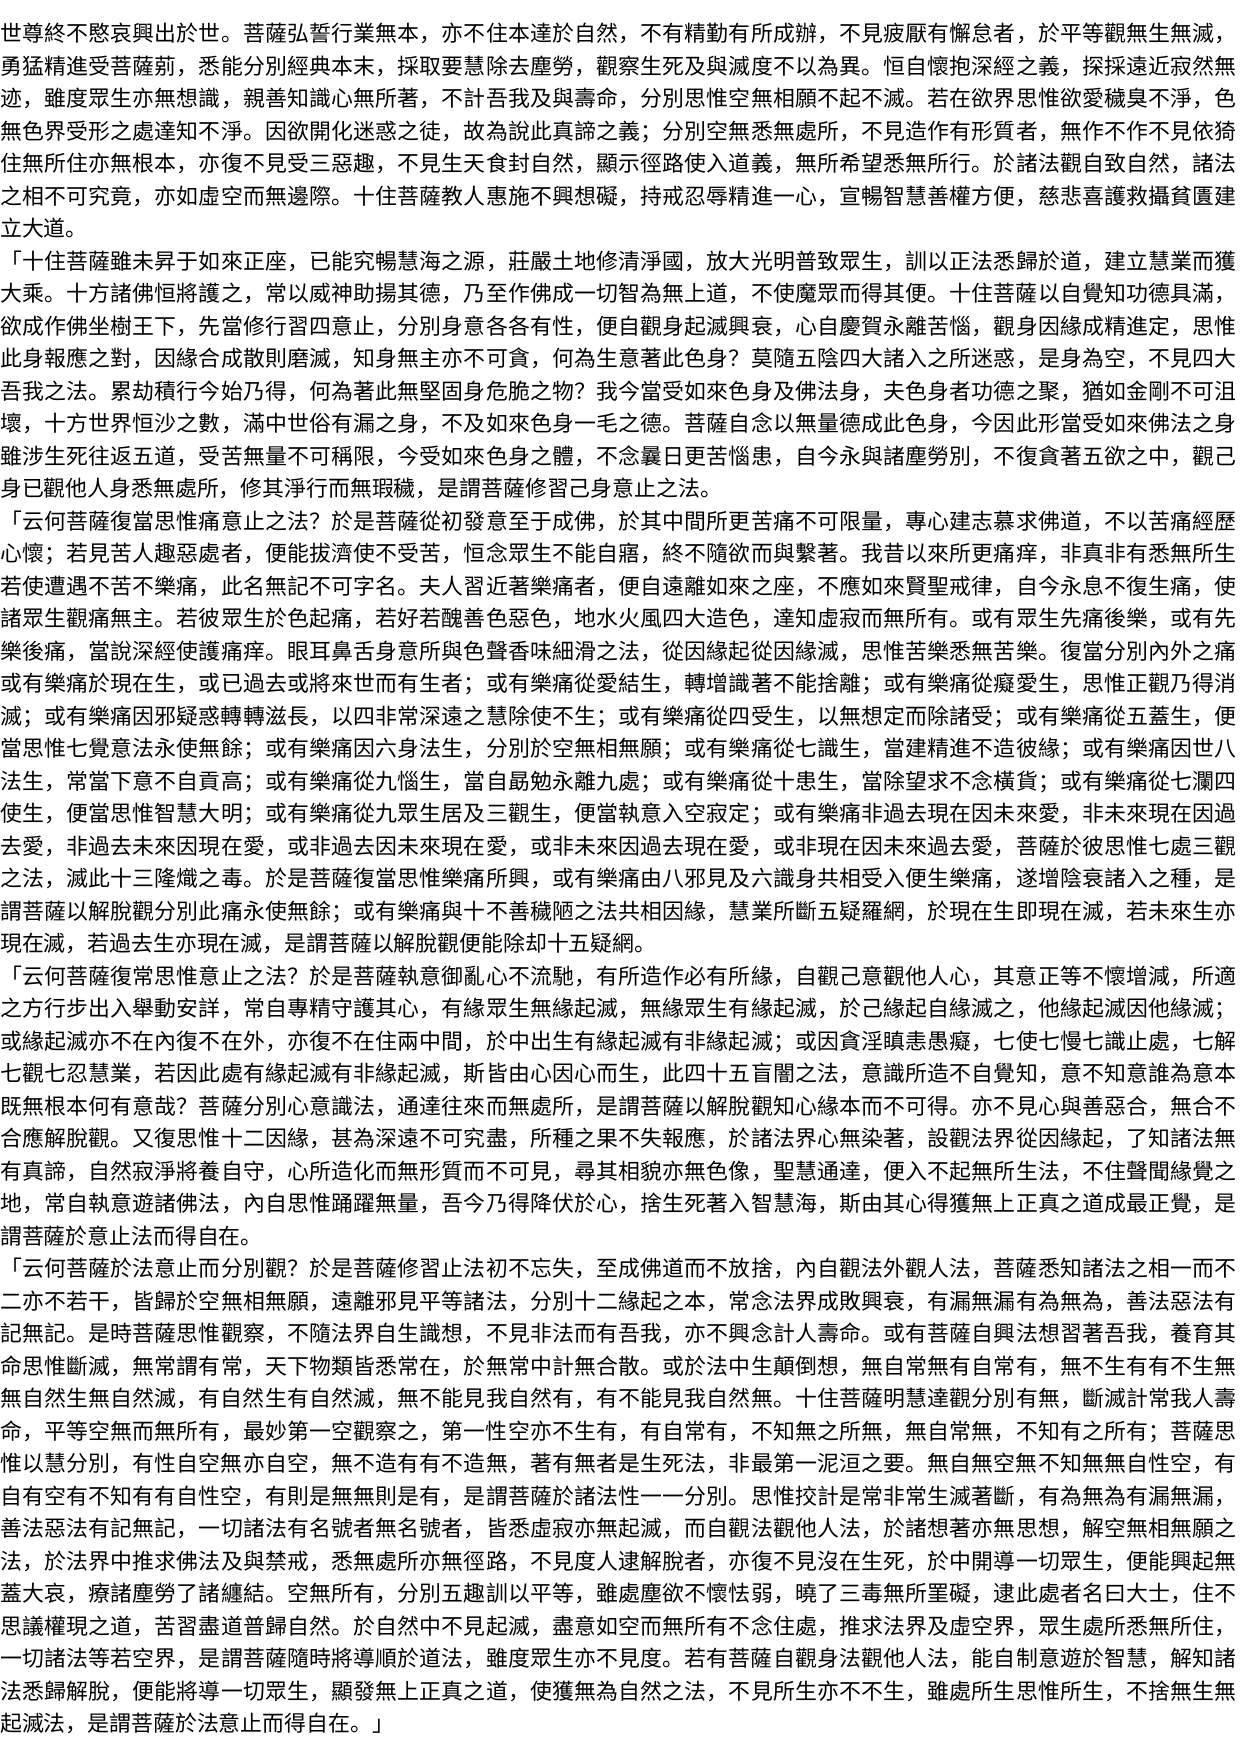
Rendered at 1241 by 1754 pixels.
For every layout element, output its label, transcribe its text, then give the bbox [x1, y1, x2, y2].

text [0, 16, 1240, 243]
text 「云何菩薩復常思惟意止之法？於是菩薩執意御亂心不流馳，有所造作必有所緣，自觀己意觀他人心，其意正等不懷增減，所適之方行步出入舉動安詳，常自專精守護其心，有緣眾生無緣起滅，無緣眾生有緣起滅，於己緣起自緣滅之，他緣起滅因他緣滅；或緣起滅亦不在內復不在外，亦復不在住兩中間，於中出生有緣起滅有非緣起滅；或因貪淫瞋恚愚癡，七使七慢七識止處，七解七觀七忍慧業，若因此處有緣起滅有非緣起滅，斯皆由心因心而生，此四十五盲闇之法，意識所造不自覺知，意不知意誰為意本，既無根本何有意哉？菩薩分別心意識法，通達往來而無處所，是謂菩薩以解脫觀知心緣本而不可得。亦不見心與善惡合，無合不合應解脫觀。又復思惟十二因緣，甚為深遠不可究盡，所種之果不失報應，於諸法界心無染著，設觀法界從因緣起，了知諸法無有真諦，自然寂淨將養自守，心所造化而無形質而不可見，尋其相貌亦無色像，聖慧通達，便入不起無所生法，不住聲聞緣覺之地，常自執意遊諸佛法，內自思惟踊躍無量，吾今乃得降伏於心，捨生死著入智慧海，斯由其心得獲無上正真之道成最正覺，是謂菩薩於意止法而得自在。 [0, 958, 1240, 1251]
text 「云何菩薩復當思惟痛意止之法？於是菩薩從初發意至于成佛，於其中間所更苦痛不可限量，專心建志慕求佛道，不以苦痛經歷心懷；若見苦人趣惡處者，便能拔濟使不受苦，恒念眾生不能自寤，終不隨欲而與繫著。我昔以來所更痛痒，非真非有悉無所生，若使遭遇不苦不樂痛，此名無記不可字名。夫人習近著樂痛者，便自遠離如來之座，不應如來賢聖戒律，自今永息不復生痛，使諸眾生觀痛無主。若彼眾生於色起痛，若好若醜善色惡色，地水火風四大造色，達知虛寂而無所有。或有眾生先痛後樂，或有先樂後痛，當說深經使護痛痒。眼耳鼻舌身意所與色聲香味細滑之法，從因緣起從因緣滅，思惟苦樂悉無苦樂。復當分別內外之痛，或有樂痛於現在生，或已過去或將來世而有生者；或有樂痛從愛結生，轉增識著不能捨離；或有樂痛從癡愛生，思惟正觀乃得消滅；或有樂痛因邪疑惑轉轉滋長，以四非常深遠之慧除使不生；或有樂痛從四受生，以無想定而除諸受；或有樂痛從五蓋生，便當思惟七覺意法永使無餘；或有樂痛因六身法生，分別於空無相無願；或有樂痛從七識生，當建精進不造彼緣；或有樂痛因世八法生，常當下意不自貢高；或有樂痛從九惱生，當自勗勉永離九處；或有樂痛從十患生，當除望求不念橫貨；或有樂痛從七瀾四使生，便當思惟智慧大明；或有樂痛從九眾生居及三觀生，便當執意入空寂定；或有樂痛非過去現在因未來愛，非未來現在因過去愛，非過去未來因現在愛，或非過去因未來現在愛，或非未來因過去現在愛，或非現在因未來過去愛，菩薩於彼思惟七處三觀之法，滅此十三隆熾之毒。於是菩薩復當思惟樂痛所興，或有樂痛由八邪見及六識身共相受入便生樂痛，遂增陰衰諸入之種，是謂菩薩以解脫觀分別此痛永使無餘；或有樂痛與十不善穢陋之法共相因緣，慧業所斷五疑羅網，於現在生即現在滅，若未來生亦現在滅，若過去生亦現在滅，是謂菩薩以解脫觀便能除却十五疑網。 [0, 503, 1240, 958]
text 「十住菩薩雖未昇于如來正座，已能究暢慧海之源，莊嚴土地修清淨國，放大光明普致眾生，訓以正法悉歸於道，建立慧業而獲大乘。十方諸佛恒將護之，常以威神助揚其德，乃至作佛成一切智為無上道，不使魔眾而得其便。十住菩薩以自覺知功德具滿，欲成作佛坐樹王下，先當修行習四意止，分別身意各各有性，便自觀身起滅興衰，心自慶賀永離苦惱，觀身因緣成精進定，思惟此身報應之對，因緣合成散則磨滅，知身無主亦不可貪，何為生意著此色身？莫隨五陰四大諸入之所迷惑，是身為空，不見四大吾我之法。累劫積行今始乃得，何為著此無堅固身危脆之物？我今當受如來色身及佛法身，夫色身者功德之聚，猶如金剛不可沮壞，十方世界恒沙之數，滿中世俗有漏之身，不及如來色身一毛之德。菩薩自念以無量德成此色身，今因此形當受如來佛法之身，雖涉生死往返五道，受苦無量不可稱限，今受如來色身之體，不念曩日更苦惱患，自今永與諸塵勞別，不復貪著五欲之中，觀己身已觀他人身悉無處所，修其淨行而無瑕穢，是謂菩薩修習己身意止之法。 [0, 243, 1240, 503]
text 「云何菩薩於法意止而分別觀？於是菩薩修習止法初不忘失，至成佛道而不放捨，內自觀法外觀人法，菩薩悉知諸法之相一而不二亦不若干，皆歸於空無相無願，遠離邪見平等諸法，分別十二緣起之本，常念法界成敗興衰，有漏無漏有為無為，善法惡法有記無記。是時菩薩思惟觀察，不隨法界自生識想，不見非法而有吾我，亦不興念計人壽命。或有菩薩自興法想習著吾我，養育其命思惟斷滅，無常謂有常，天下物類皆悉常在，於無常中計無合散。或於法中生顛倒想，無自常無有自常有，無不生有有不生無，無自然生無自然滅，有自然生有自然滅，無不能見我自然有，有不能見我自然無。十住菩薩明慧達觀分別有無，斷滅計常我人壽命，平等空無而無所有，最妙第一空觀察之，第一性空亦不生有，有自常有，不知無之所無，無自常無，不知有之所有；菩薩思惟以慧分別，有性自空無亦自空，無不造有有不造無，著有無者是生死法，非最第一泥洹之要。無自無空無不知無無自性空，有自有空有不知有有自性空，有則是無無則是有，是謂菩薩於諸法性一一分別。思惟挍計是常非常生滅著斷，有為無為有漏無漏，善法惡法有記無記，一切諸法有名號者無名號者，皆悉虛寂亦無起滅，而自觀法觀他人法，於諸想著亦無思想，解空無相無願之法，於法界中推求佛法及與禁戒，悉無處所亦無徑路，不見度人逮解脫者，亦復不見沒在生死，於中開導一切眾生，便能興起無蓋大哀，療諸塵勞了諸纏結。空無所有，分別五趣訓以平等，雖處塵欲不懷怯弱，曉了三毒無所罣礙，逮此處者名曰大士，住不思議權現之道，苦習盡道普歸自然。於自然中不見起滅，盡意如空而無所有不念住處，推求法界及虛空界，眾生處所悉無所住，一切諸法等若空界，是謂菩薩隨時將導順於道法，雖度眾生亦不見度。若有菩薩自觀身法觀他人法，能自制意遊於智慧，解知諸法悉歸解脫，便能將導一切眾生，顯發無上正真之道，使獲無為自然之法，不見所生亦不不生，雖處所生思惟所生，不捨無生無起滅法，是謂菩薩於法意止而得自在。」 [0, 1251, 1240, 1738]
